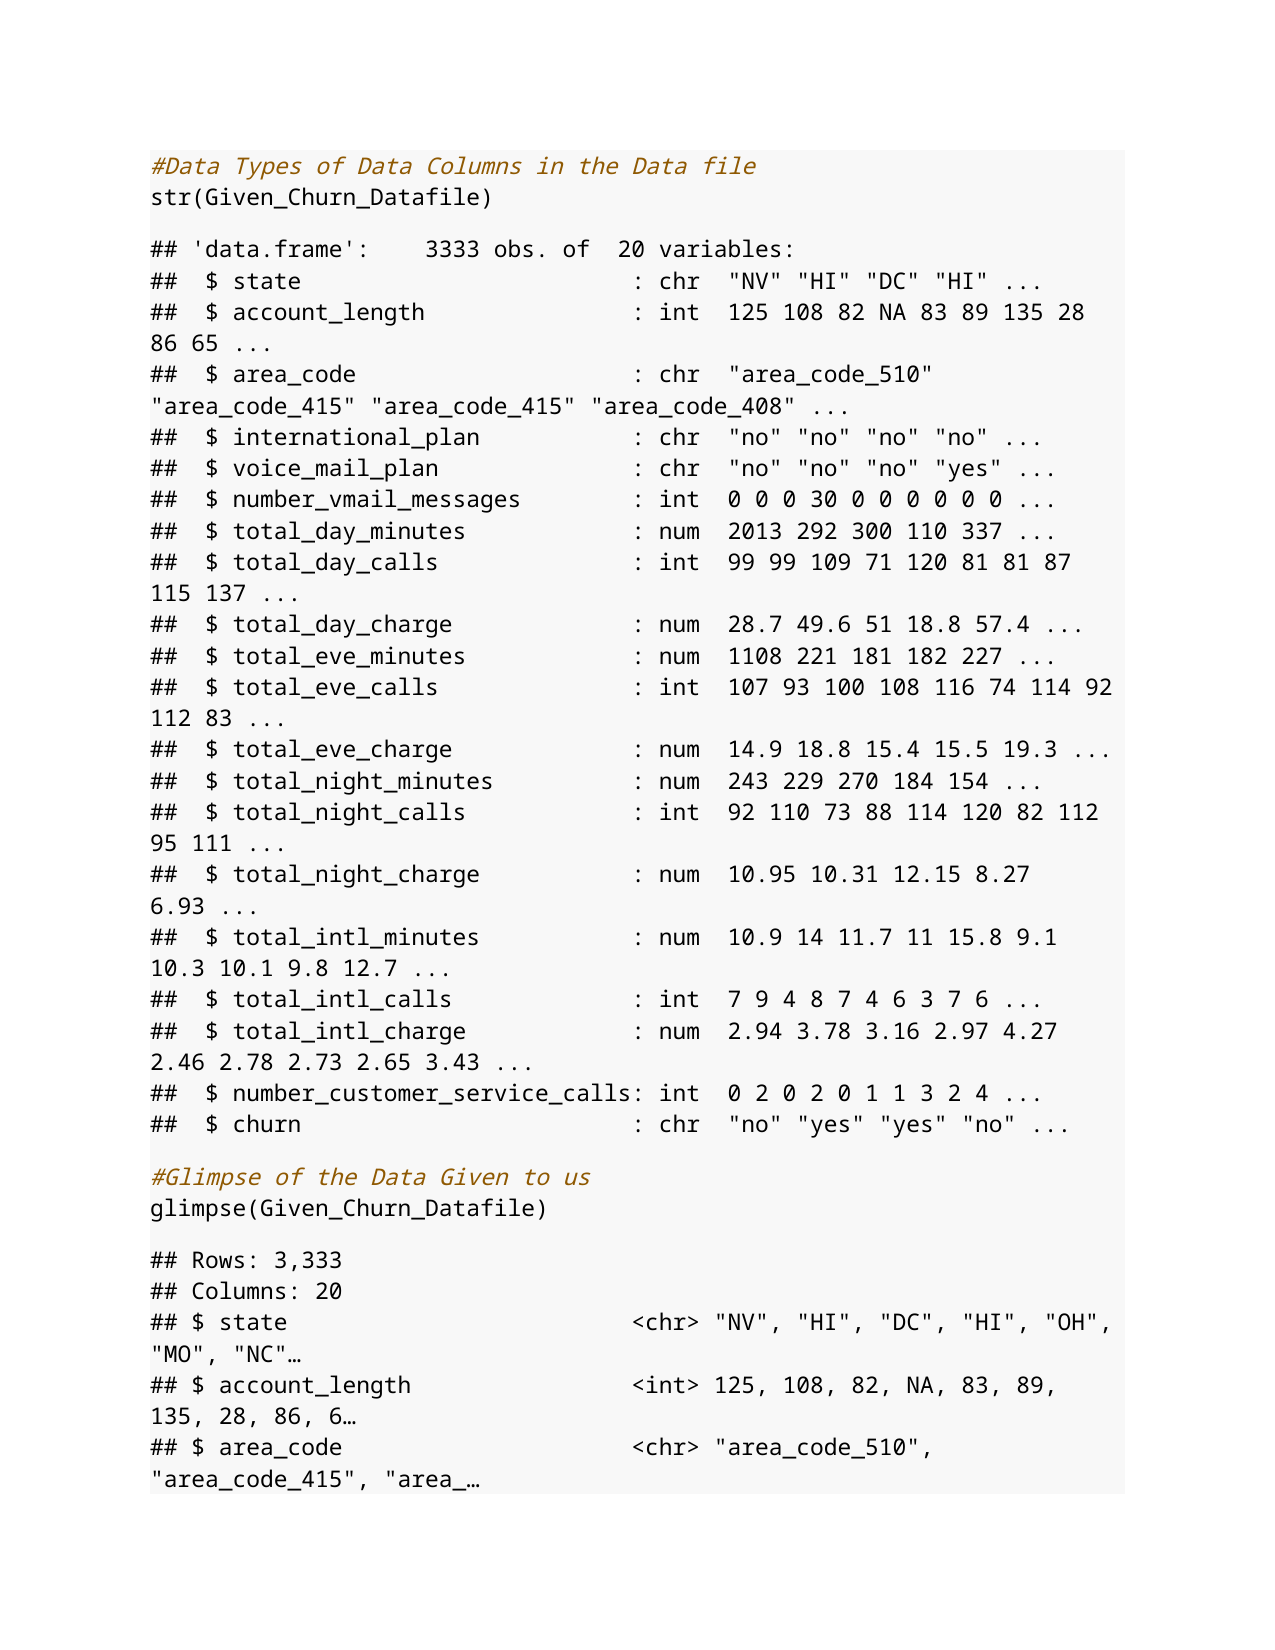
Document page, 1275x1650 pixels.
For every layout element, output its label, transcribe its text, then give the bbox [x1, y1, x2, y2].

text #Data Types of Data Columns in the Data file str(Given_Churn_Datafile) [494, 150, 1125, 212]
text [150, 1244, 1125, 1494]
text #Glimpse of the Data Given to us glimpse(Given_Churn_Datafile) [549, 1160, 1125, 1223]
text ## 'data.frame': 3333 obs. of 20 variables: ## $ state : chr "NV" "HI" "DC" "HI" ... ## $ account_length : int 125 108 82 NA 83 89 135 28 86 65 ... ## $ area_code : chr "area_code_510" "area_code_415" "area_code_415" "area_code_408" ... ## $ international_plan : chr "no" "no" "no" "no" ... ## $ voice_mail_plan : chr "no" "no" "no" "yes" ... ## $ number_vmail_messages : int 0 0 0 30 0 0 0 0 0 0 ... ## $ total_day_minutes : num 2013 292 300 110 337 ... ## $ total_day_calls : int 99 99 109 71 120 81 81 87 115 137 ... ## $ total_day_charge : num 28.7 49.6 51 18.8 57.4 ... ## $ total_eve_minutes : num 1108 221 181 182 227 ... ## $ total_eve_calls : int 107 93 100 108 116 74 114 92 112 83 ... ## $ total_eve_charge : num 14.9 18.8 15.4 15.5 19.3 ... ## $ total_night_minutes : num 243 229 270 184 154 ... ## $ total_night_calls : int 92 110 73 88 114 120 82 112 95 111 ... ## $ total_night_charge : num 10.95 10.31 12.15 8.27 6.93 ... ## $ total_intl_minutes : num 10.9 14 11.7 11 15.8 9.1 10.3 10.1 9.8 12.7 ... ## $ total_intl_calls : int 7 9 4 8 7 4 6 3 7 6 ... ## $ total_intl_charge : num 2.94 3.78 3.16 2.97 4.27 2.46 2.78 2.73 2.65 3.43 ... ## $ number_customer_service_calls: int 0 2 0 2 0 1 1 3 2 4 ... ## $ churn : chr "no" "yes" "yes" "no" ... [150, 233, 1125, 1139]
